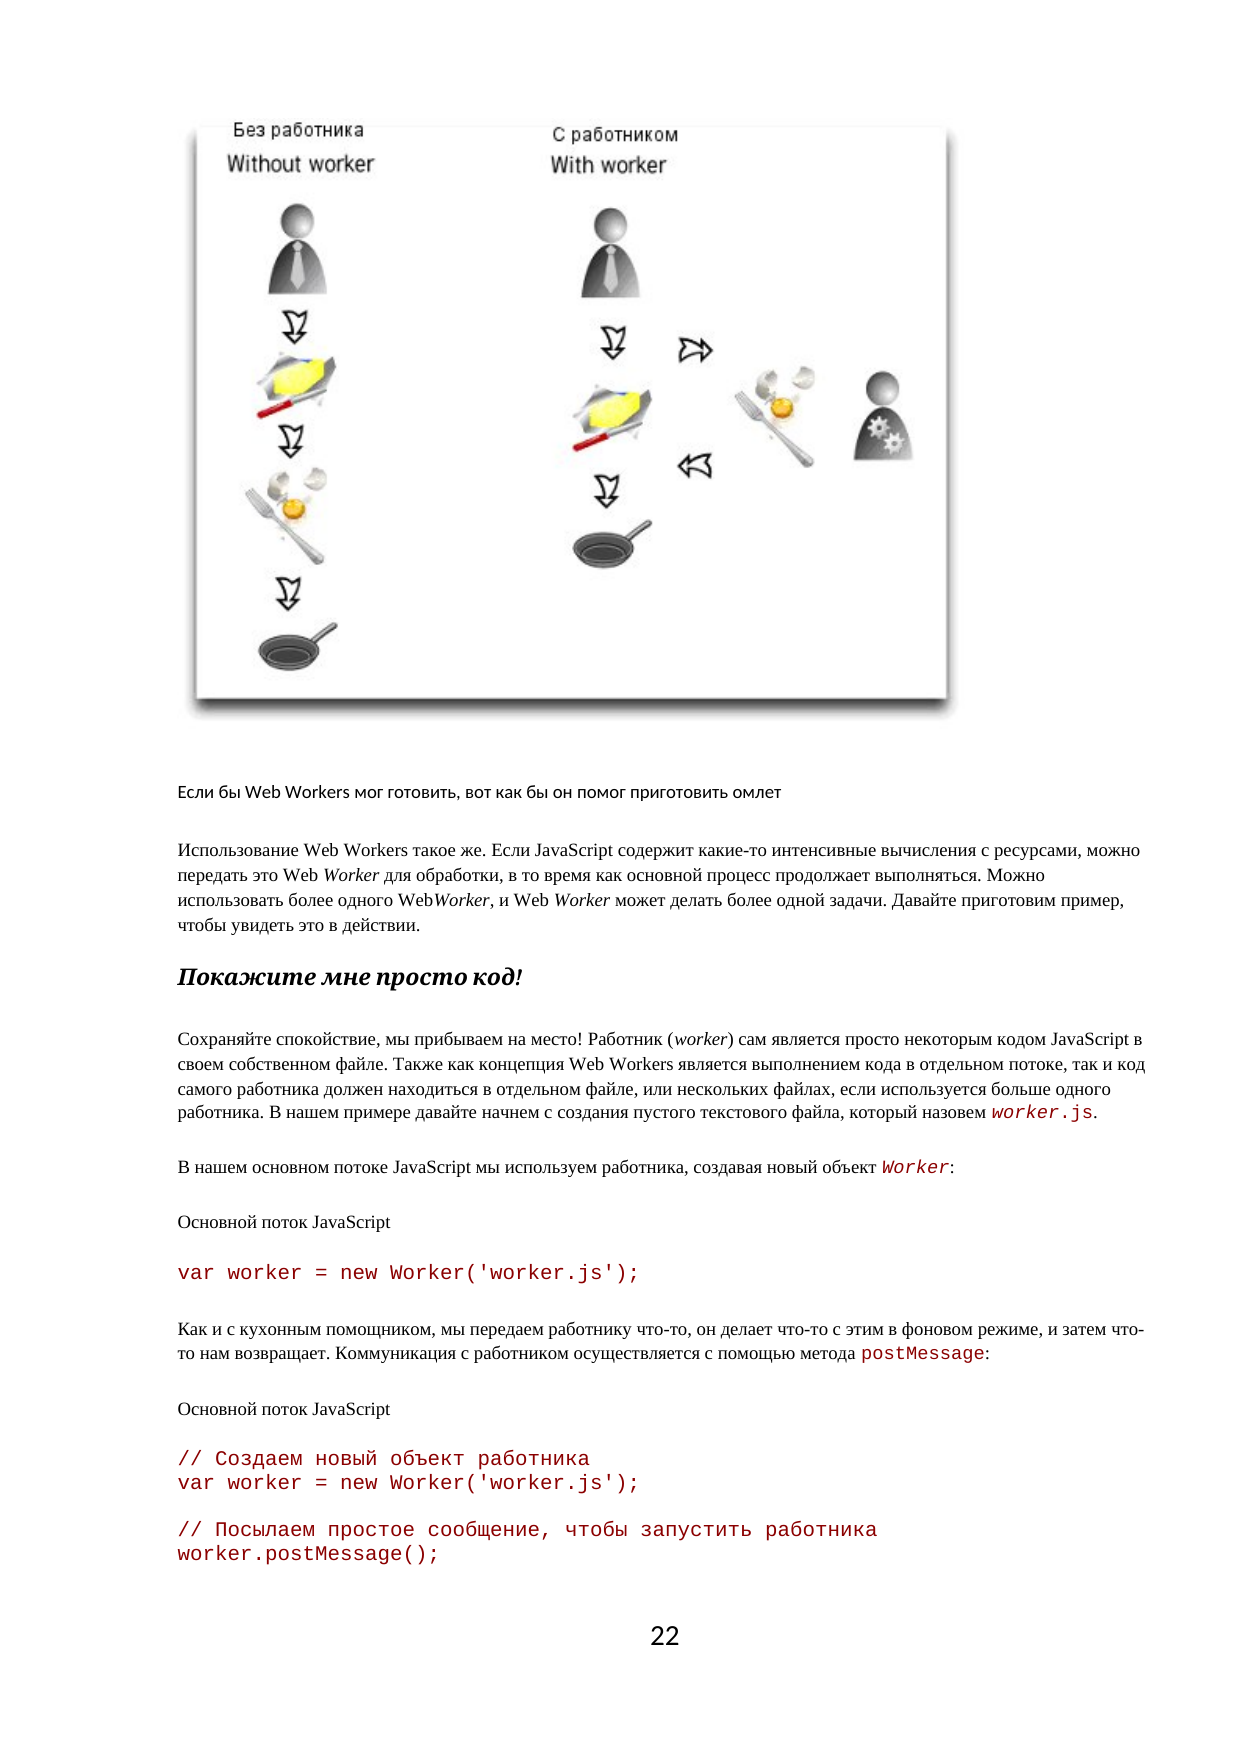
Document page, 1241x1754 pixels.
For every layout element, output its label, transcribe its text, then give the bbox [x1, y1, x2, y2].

text Основной поток JavaScript [177, 1208, 1152, 1233]
text // Создаем новый объект работника [177, 1448, 1152, 1472]
text // Посылаем простое сообщение, чтобы запустить работника [177, 1519, 1152, 1543]
text Как и с кухонным помощником, мы передаем работнику что-то, он делает что-то с этим в фоновом режиме, и затем что-то нам возвращает. Коммуникация с работником осуществляется с помощью метода postMessage: [177, 1315, 1152, 1365]
text worker.postMessage(); [177, 1543, 1152, 1566]
text Сохраняйте спокойствие, мы прибываем на место! Работник (worker) сам является просто некоторым кодом JavaScript в своем собственном файле. Также как концепция Web Workers является выполнением кода в отдельном потоке, так и код самого работника должен находиться в отдельном файле, или нескольких файлах, если используется больше одного работника. В нашем примере давайте начнем с создания пустого текстового файла, который назовем worker.js. [177, 1024, 1152, 1124]
text Использование Web Workers такое же. Если JavaScript содержит какие-то интенсивные вычисления с ресурсами, можно передать это Web Worker для обработки, в то время как основной процесс продолжает выполняться. Можно использовать более одного WebWorker, и Web Worker может делать более одной задачи. Давайте приготовим пример, чтобы увидеть это в действии. [177, 836, 1152, 936]
subtitle Покажите мне просто код! [177, 965, 1152, 991]
text В нашем основном потоке JavaScript мы используем работника, создавая новый объект Worker: [177, 1154, 1152, 1179]
picture [177, 118, 965, 729]
text var worker = new Worker('worker.js'); [177, 1262, 1152, 1286]
text var worker = new Worker('worker.js'); [177, 1472, 1152, 1495]
text Основной поток JavaScript [177, 1394, 1152, 1419]
text Если бы Web Workers мог готовить, вот как бы он помог приготовить омлет [177, 754, 1152, 803]
